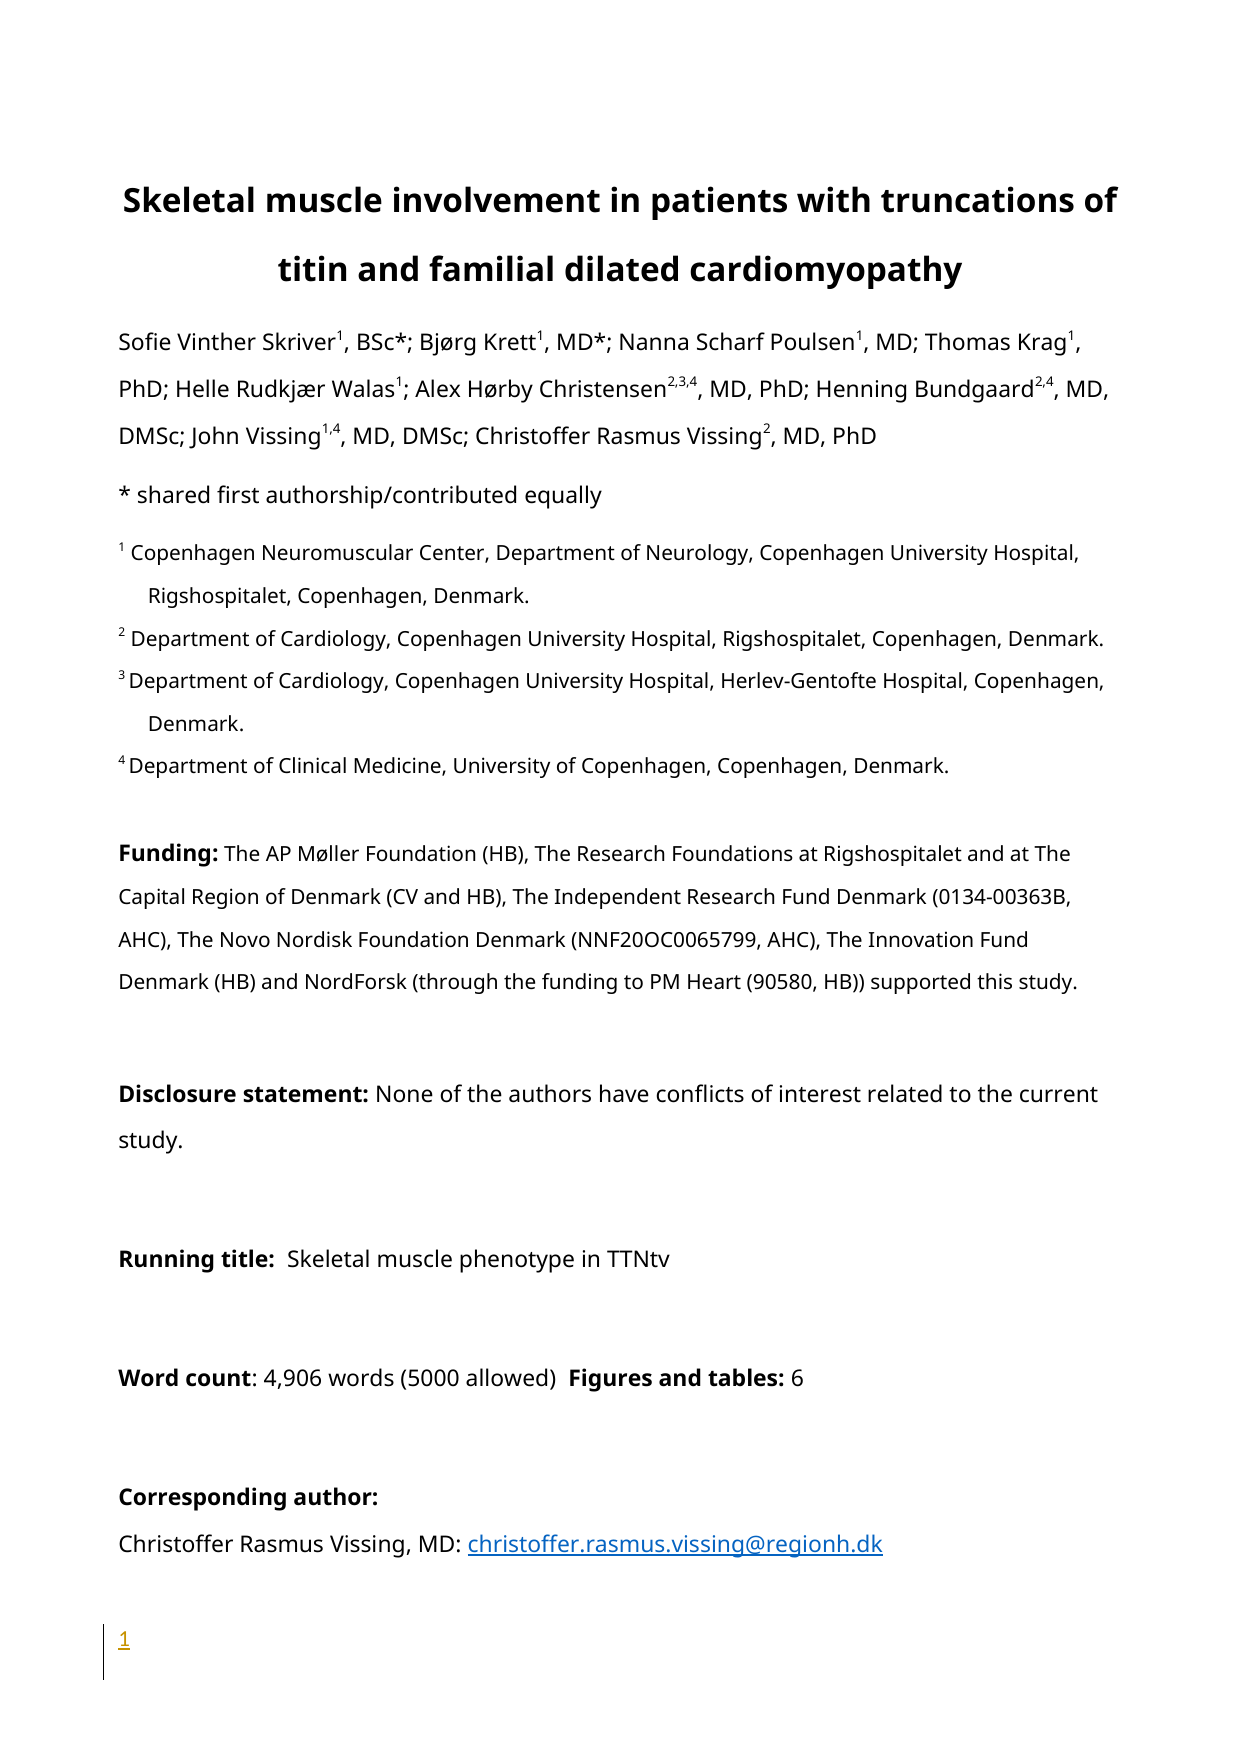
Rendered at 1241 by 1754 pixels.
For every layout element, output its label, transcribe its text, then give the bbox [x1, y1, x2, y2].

text 1 Copenhagen Neuromuscular Center, Department of Neurology, Copenhagen University Hospital, Rigshospitalet, Copenhagen, Denmark. [118, 538, 1122, 609]
text 4 Department of Clinical Medicine, University of Copenhagen, Copenhagen, Denmark. [118, 751, 1122, 780]
text * shared first authorship/contributed equally [118, 479, 1122, 510]
text 3 Department of Cardiology, Copenhagen University Hospital, Herlev-Gentofte Hospital, Copenhagen, Denmark. [118, 666, 1122, 737]
text Word count: 4,906 words (5000 allowed) Figures and tables: 6 [118, 1362, 1122, 1393]
text Sofie Vinther Skriver1, BSc*; Bjørg Krett1, MD*; Nanna Scharf Poulsen1, MD; Thomas Krag1, PhD; Helle Rudkjær Walas1; Alex Hørby Christensen2,3,4, MD, PhD; Henning Bundgaard2,4, MD, DMSc; John Vissing1,4, MD, DMSc; Christoffer Rasmus Vissing2, MD, PhD [118, 326, 1122, 451]
text Christoffer Rasmus Vissing, MD: christoffer.rasmus.vissing@regionh.dk [118, 1527, 1122, 1559]
text Corresponding author: [118, 1481, 1122, 1512]
text Running title: Skeletal muscle phenotype in TTNtv [118, 1243, 1122, 1274]
text Skeletal muscle involvement in patients with truncations of titin and familial dilated cardiomyopathy [118, 177, 1122, 291]
text Funding: The AP Møller Foundation (HB), The Research Foundations at Rigshospitalet and at The Capital Region of Denmark (CV and HB), The Independent Research Fund Denmark (0134-00363B, AHC), The Novo Nordisk Foundation Denmark (NNF20OC0065799, AHC), The Innovation Fund Denmark (HB) and NordForsk (through the funding to PM Heart (90580, HB)) supported this study. [118, 837, 1122, 996]
text Disclosure statement: None of the authors have conflicts of interest related to the current study. [118, 1077, 1122, 1156]
text 2 Department of Cardiology, Copenhagen University Hospital, Rigshospitalet, Copenhagen, Denmark. [118, 624, 1122, 652]
